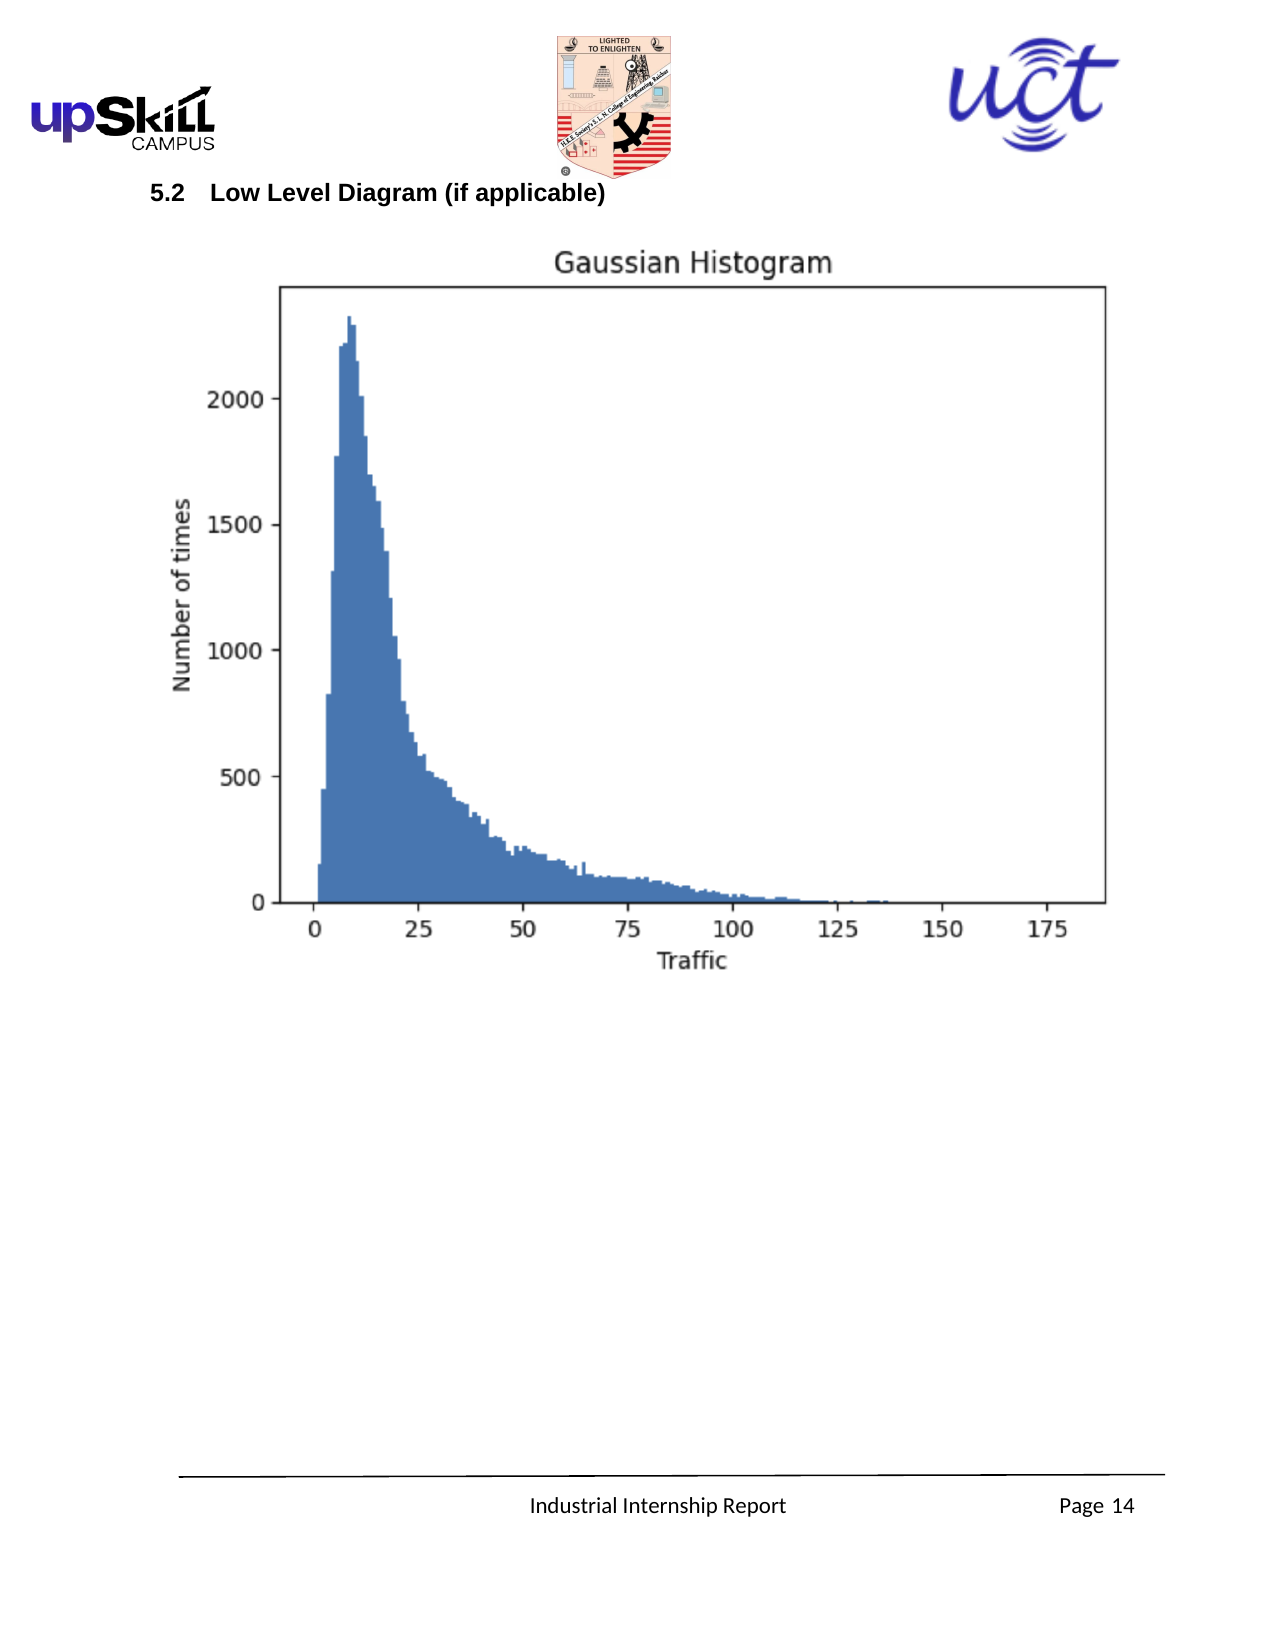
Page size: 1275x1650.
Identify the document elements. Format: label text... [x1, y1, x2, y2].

subtitle Low Level Diagram (if applicable) [150, 181, 1134, 206]
picture [150, 231, 1135, 980]
picture [0, 73, 246, 154]
picture [946, 28, 1125, 154]
